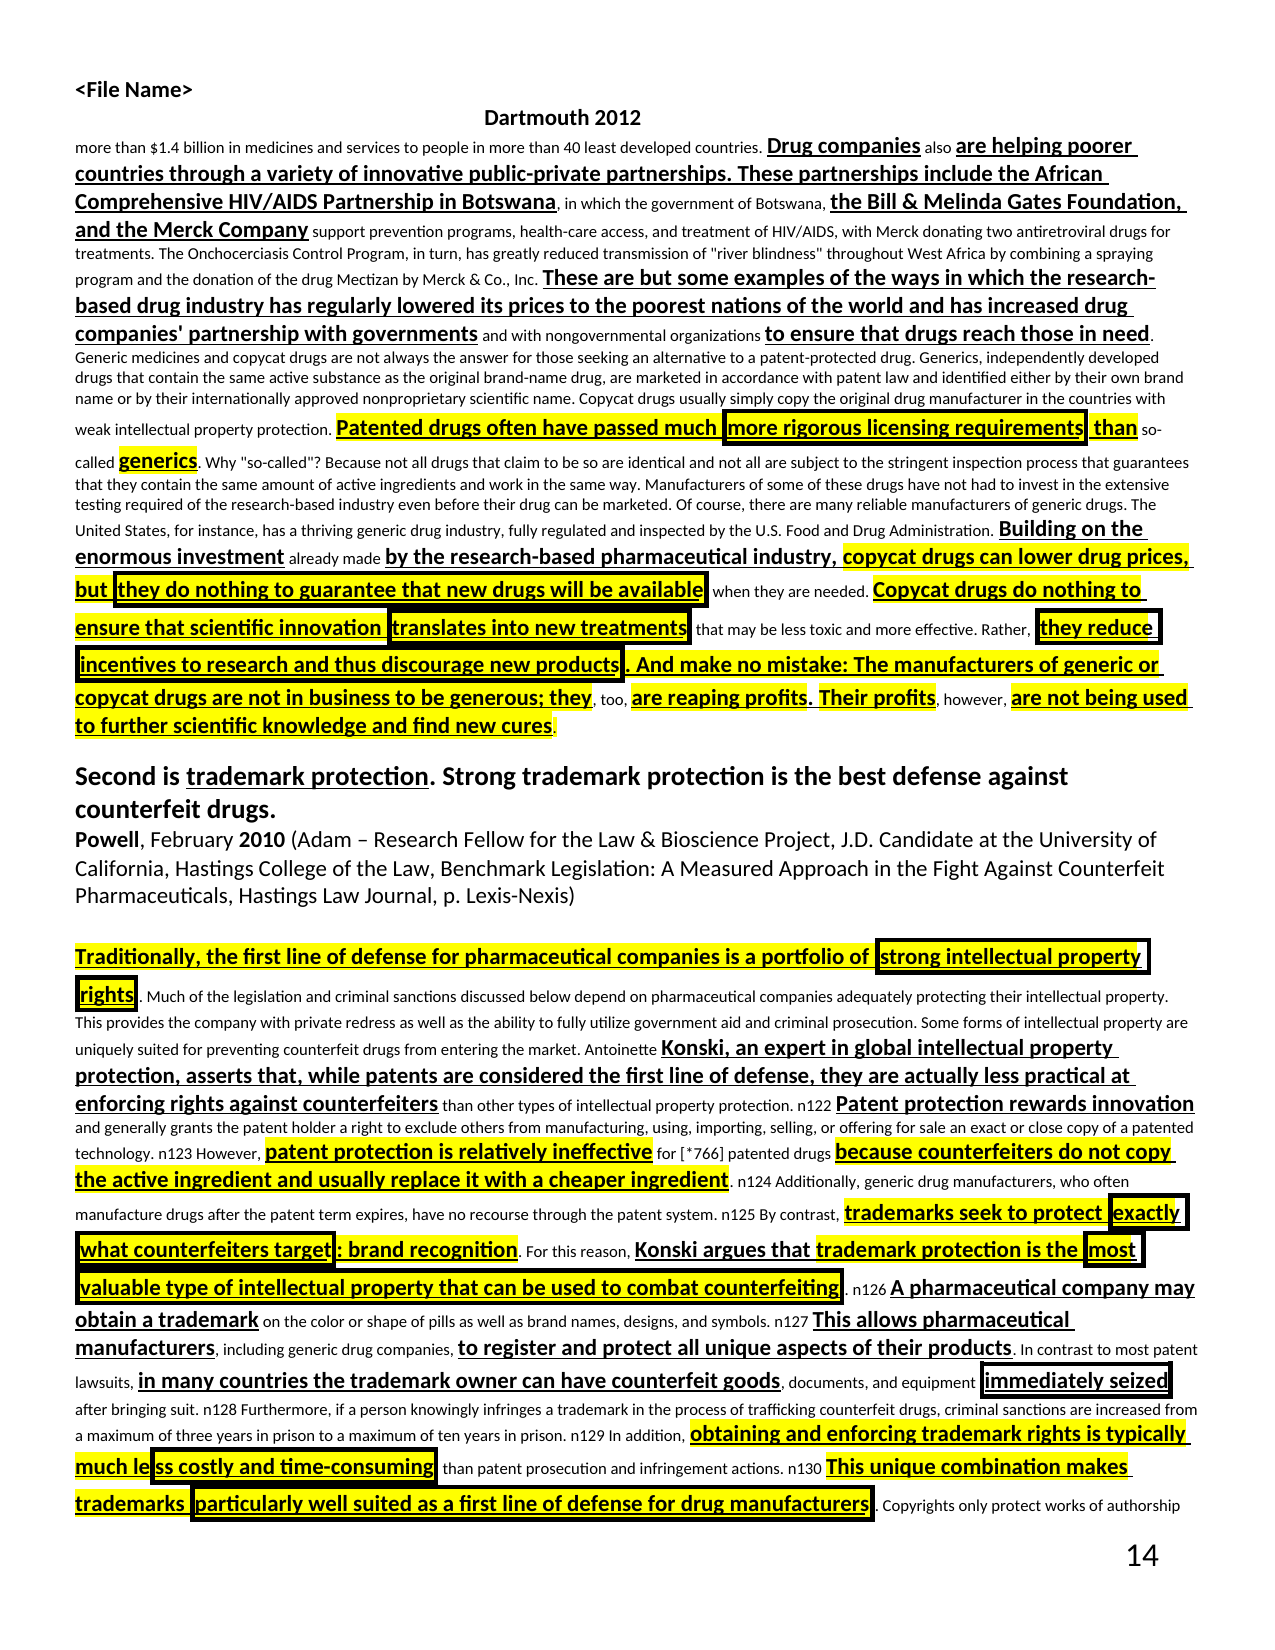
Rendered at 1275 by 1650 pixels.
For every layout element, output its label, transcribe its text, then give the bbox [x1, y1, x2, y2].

subtitle Second is trademark protection. Strong trademark protection is the best defense against counterfeit drugs. [75, 759, 1200, 826]
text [75, 938, 1200, 1522]
text Powell, February 2010 (Adam – Research Fellow for the Law & Bioscience Project, J.D. Candidate at the University of California, Hastings College of the Law, Benchmark Legislation: A Measured Approach in the Fight Against Counterfeit Pharmaceuticals, Hastings Law Journal, p. Lexis-Nexis) [75, 826, 1200, 910]
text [75, 131, 1200, 739]
